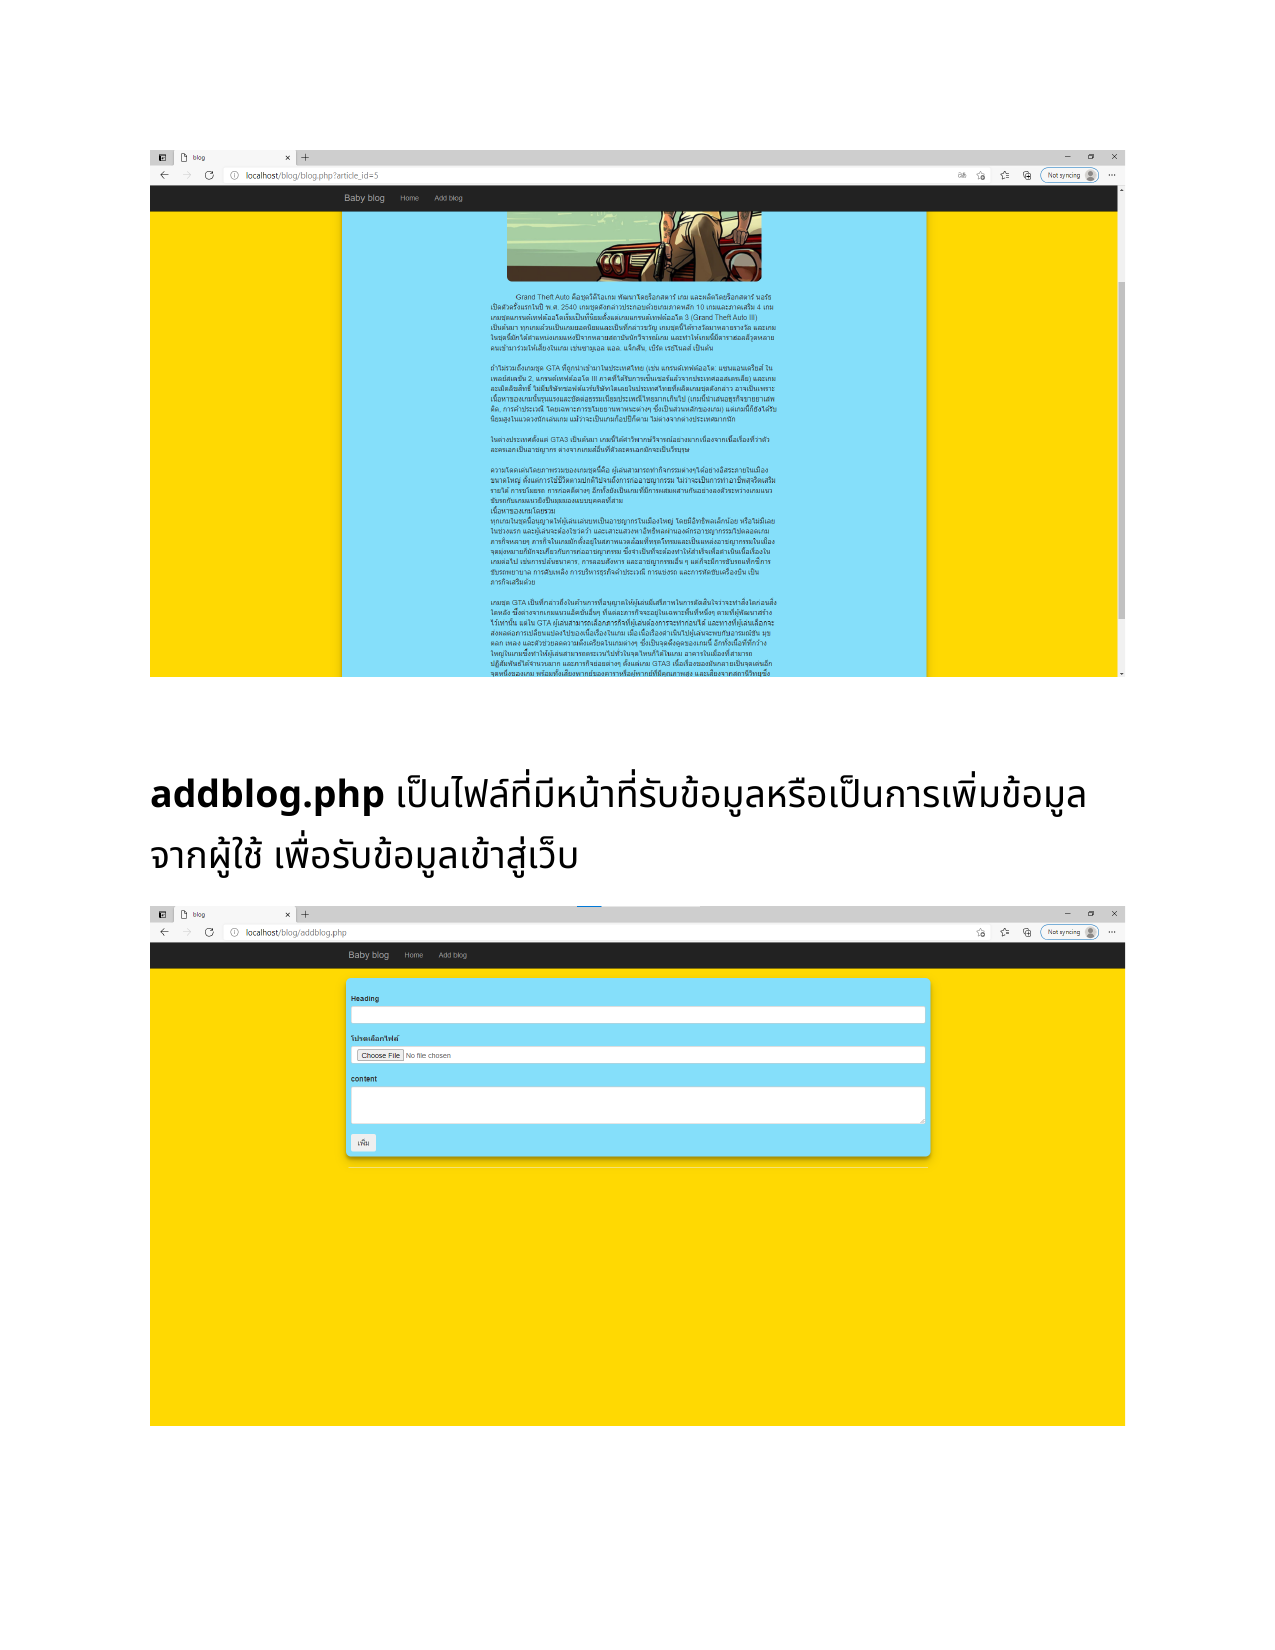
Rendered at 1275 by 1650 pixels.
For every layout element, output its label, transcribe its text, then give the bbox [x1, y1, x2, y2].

text addblog.php เป็นไฟล์ที่มีหน้าที่รับข้อมูลหรือเป็นการเพิ่มข้อมูลจากผู้ใช้ เพื่อรับข้อมูลเข้าสู่เว็บ [150, 767, 1125, 885]
picture [150, 150, 1125, 677]
picture [150, 906, 1125, 1426]
